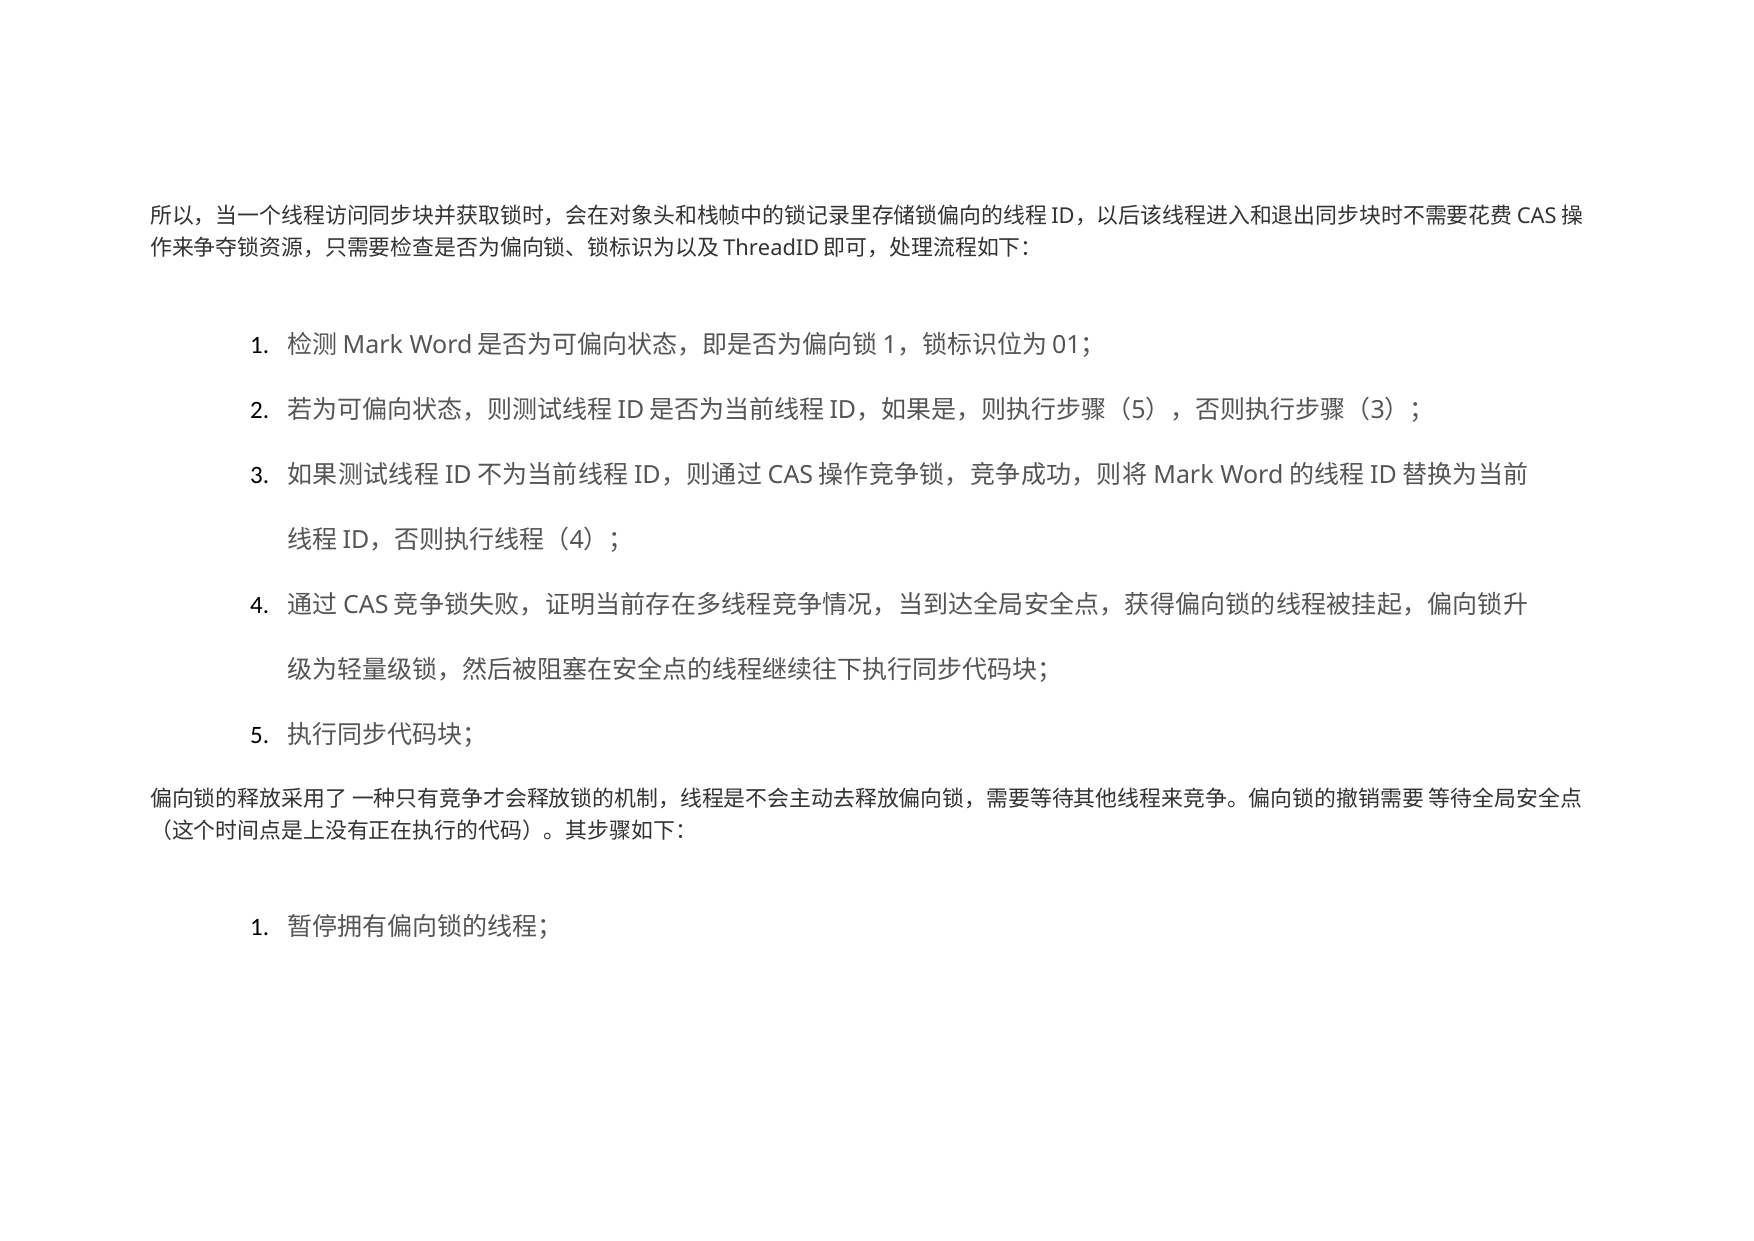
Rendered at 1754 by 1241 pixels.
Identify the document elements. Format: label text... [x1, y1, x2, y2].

list 若为可偏向状态，则测试线程ID是否为当前线程ID，如果是，则执行步骤（5），否则执行步骤（3）； [250, 375, 1529, 440]
text 偏向锁的释放采用了 一种只有竞争才会释放锁的机制，线程是不会主动去释放偏向锁，需要等待其他线程来竞争。偏向锁的撤销需要 等待全局安全点（这个时间点是上没有正在执行的代码）。其步骤如下： [150, 780, 1604, 845]
list 检测Mark Word是否为可偏向状态，即是否为偏向锁1，锁标识位为01； [250, 310, 1529, 375]
list 如果测试线程ID不为当前线程ID，则通过CAS操作竞争锁，竞争成功，则将Mark Word的线程ID替换为当前线程ID，否则执行线程（4）； [250, 440, 1529, 570]
list 暂停拥有偏向锁的线程； [250, 892, 1529, 957]
text 所以，当一个线程访问同步块并获取锁时，会在对象头和栈帧中的锁记录里存储锁偏向的线程ID，以后该线程进入和退出同步块时不需要花费CAS操作来争夺锁资源，只需要检查是否为偏向锁、锁标识为以及ThreadID即可，处理流程如下： [150, 198, 1604, 263]
list 执行同步代码块； [250, 700, 1529, 765]
list 通过CAS竞争锁失败，证明当前存在多线程竞争情况，当到达全局安全点，获得偏向锁的线程被挂起，偏向锁升级为轻量级锁，然后被阻塞在安全点的线程继续往下执行同步代码块； [250, 570, 1529, 700]
